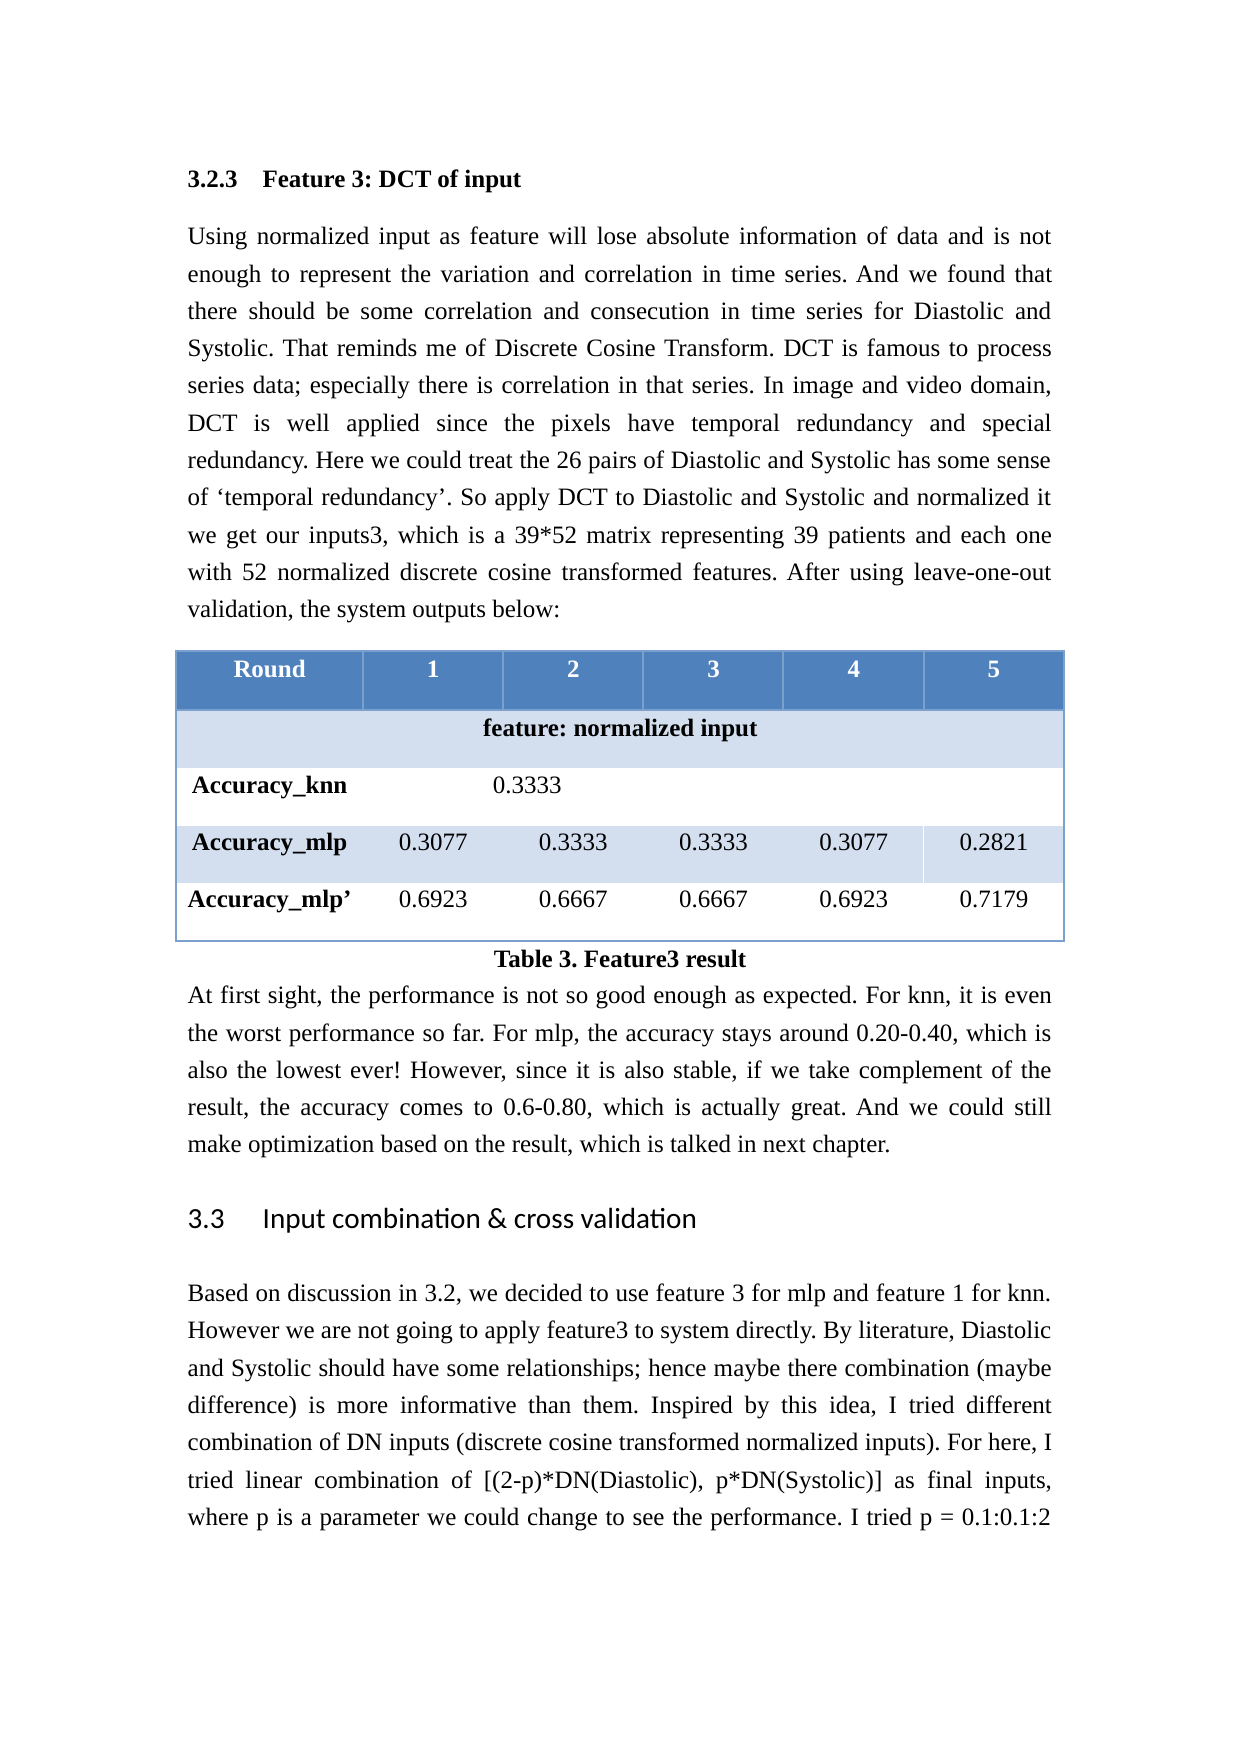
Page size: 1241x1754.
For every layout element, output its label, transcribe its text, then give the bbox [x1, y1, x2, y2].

text At first sight, the performance is not so good enough as expected. For knn, it is even the worst performance so far. For mlp, the accuracy stays around 0.20-0.40, which is also the lowest ever! However, since it is also stable, if we take complement of the result, the accuracy comes to 0.6-0.80, which is actually great. And we could still make optimization based on the result, which is talked in next chapter. [187, 978, 1053, 1160]
table_cell 0.3333 [643, 826, 783, 883]
table_cell feature: normalized input [177, 711, 1063, 768]
table_header 4 [784, 652, 923, 709]
table_cell 0.6923 [363, 883, 503, 940]
table_cell 0.3077 [363, 826, 503, 883]
table_header 3 [644, 652, 782, 709]
table_header Round [177, 652, 362, 709]
table_header 2 [504, 652, 642, 709]
table_cell 0.7179 [924, 883, 1063, 940]
table_header 5 [925, 652, 1063, 709]
table_cell Accuracy_knn [177, 769, 363, 826]
table_cell 0.3333 [503, 826, 643, 883]
table_cell 0.6667 [643, 883, 783, 940]
list Feature 3: DCT of input [187, 162, 1053, 194]
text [187, 1276, 1053, 1533]
table_header 1 [364, 652, 502, 709]
table_cell 0.2821 [924, 826, 1063, 883]
table_cell 0.6667 [503, 883, 643, 940]
table_cell 0.6923 [783, 883, 923, 940]
table_cell Accuracy_mlp [177, 826, 363, 883]
list Input combination & cross validation [187, 1185, 1053, 1250]
text Using normalized input as feature will lose absolute information of data and is not enough to represent the variation and correlation in time series. And we found that there should be some correlation and consecution in time series for Diastolic and Systolic. That reminds me of Discrete Cosine Transform. DCT is famous to process series data; especially there is correlation in that series. In image and video domain, DCT is well applied since the pixels have temporal redundancy and special redundancy. Here we could treat the 26 pairs of Diastolic and Systolic has some sense of ‘temporal redundancy’. So apply DCT to Diastolic and Systolic and normalized it we get our inputs3, which is a 39*52 matrix representing 39 patients and each one with 52 normalized discrete cosine transformed features. After using leave-one-out validation, the system outputs below: [187, 219, 1053, 625]
table_cell 0.3077 [783, 826, 923, 883]
table_cell Accuracy_mlp’ [177, 883, 363, 940]
text Table 3. Feature3 result [419, 942, 1053, 974]
table_cell 0.3333 [363, 769, 1063, 826]
